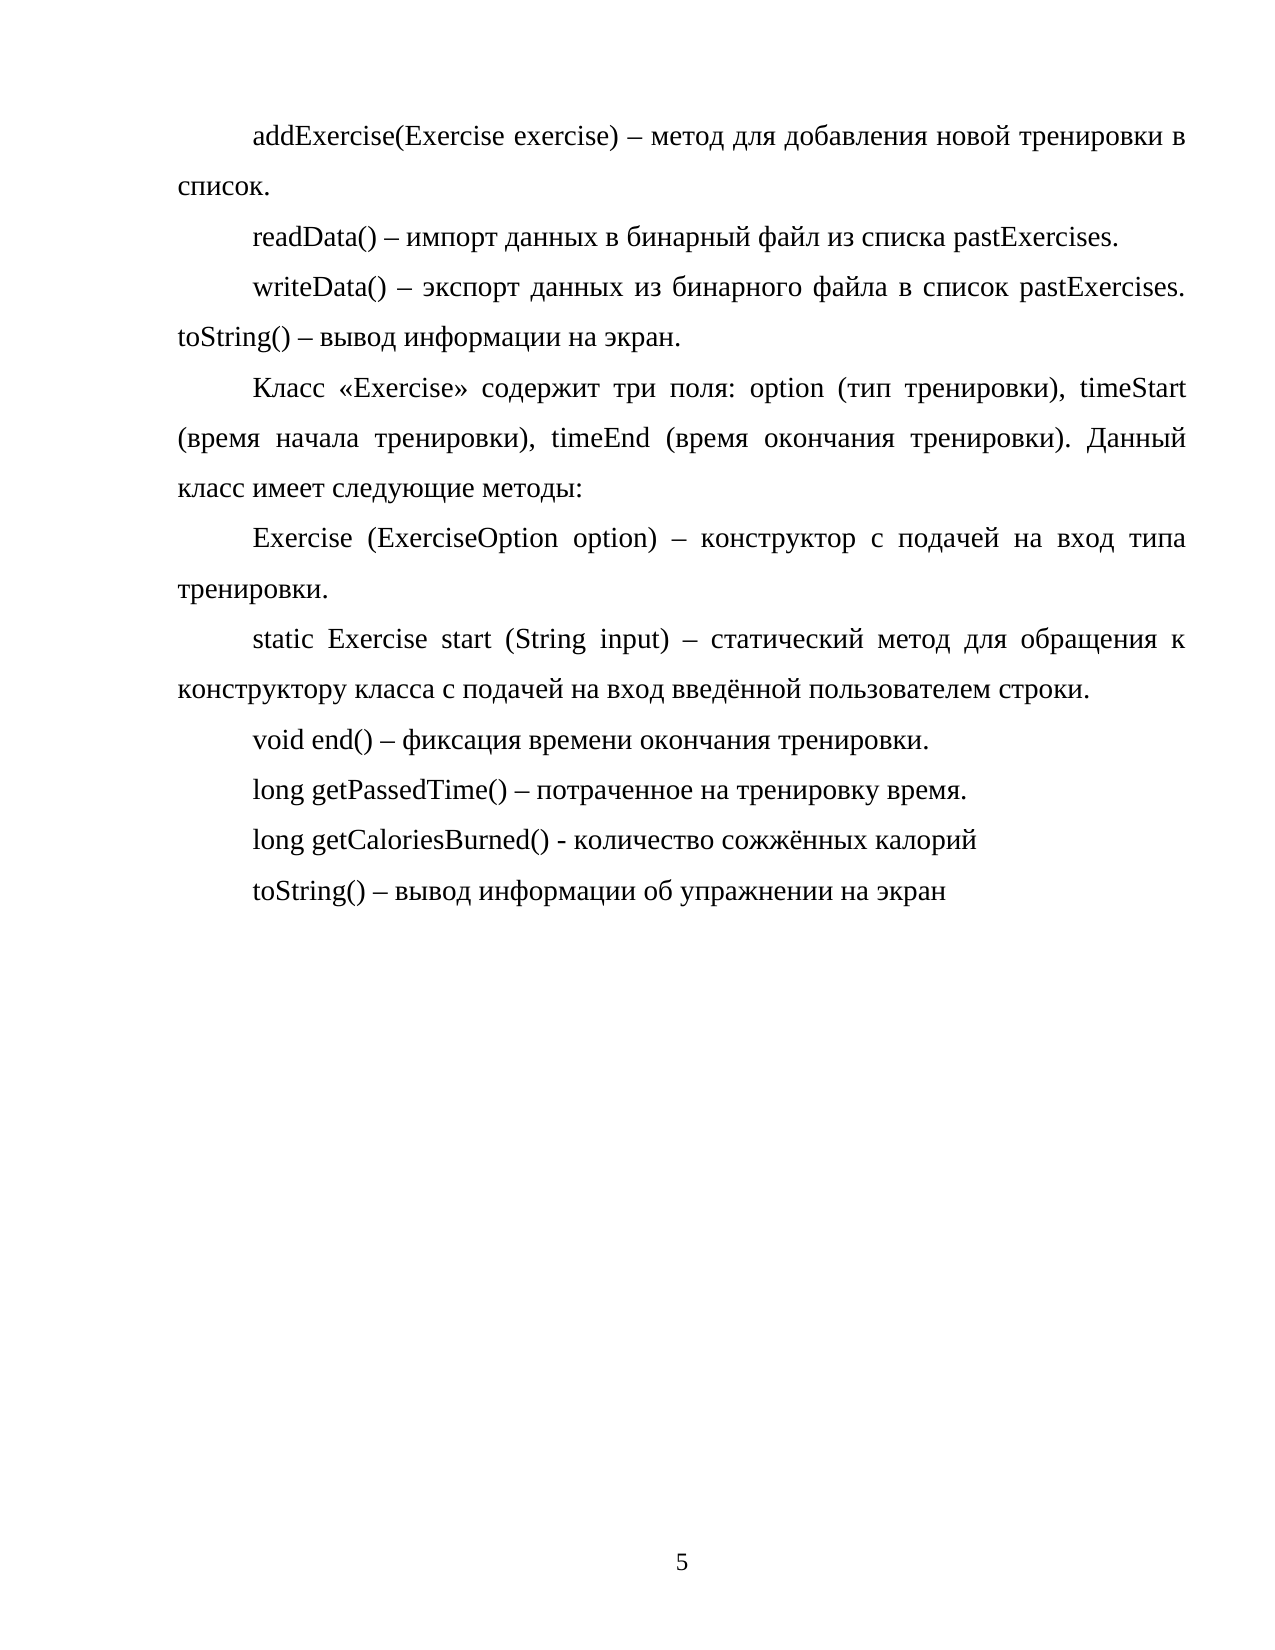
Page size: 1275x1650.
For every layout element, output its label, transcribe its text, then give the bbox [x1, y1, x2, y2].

text static Exercise start (String input) – статический метод для обращения к конструктору класса с подачей на вход введённой пользователем строки. [177, 621, 1186, 705]
text long getPassedTime() – потраченное на тренировку время. [177, 772, 1186, 806]
text void end() – фиксация времени окончания тренировки. [177, 722, 1186, 755]
text Класс «Exercise» содержит три поля: option (тип тренировки), timeStart (время начала тренировки), timeEnd (время окончания тренировки). Данный класс имеет следующие методы: [177, 370, 1186, 504]
text long getCaloriesBurned() - количество сожжённых калорий [177, 822, 1186, 856]
text addExercise(Exercise exercise) – метод для добавления новой тренировки в список. [177, 118, 1186, 202]
text Exercise (ExerciseOption option) – конструктор с подачей на вход типа тренировки. [177, 521, 1186, 604]
text readData() – импорт данных в бинарный файл из списка pastExercises. [177, 219, 1186, 252]
text toString() – вывод информации об упражнении на экран [177, 873, 1186, 906]
text writeData() – экспорт данных из бинарного файла в список pastExercises. toString() – вывод информации на экран. [177, 269, 1186, 353]
